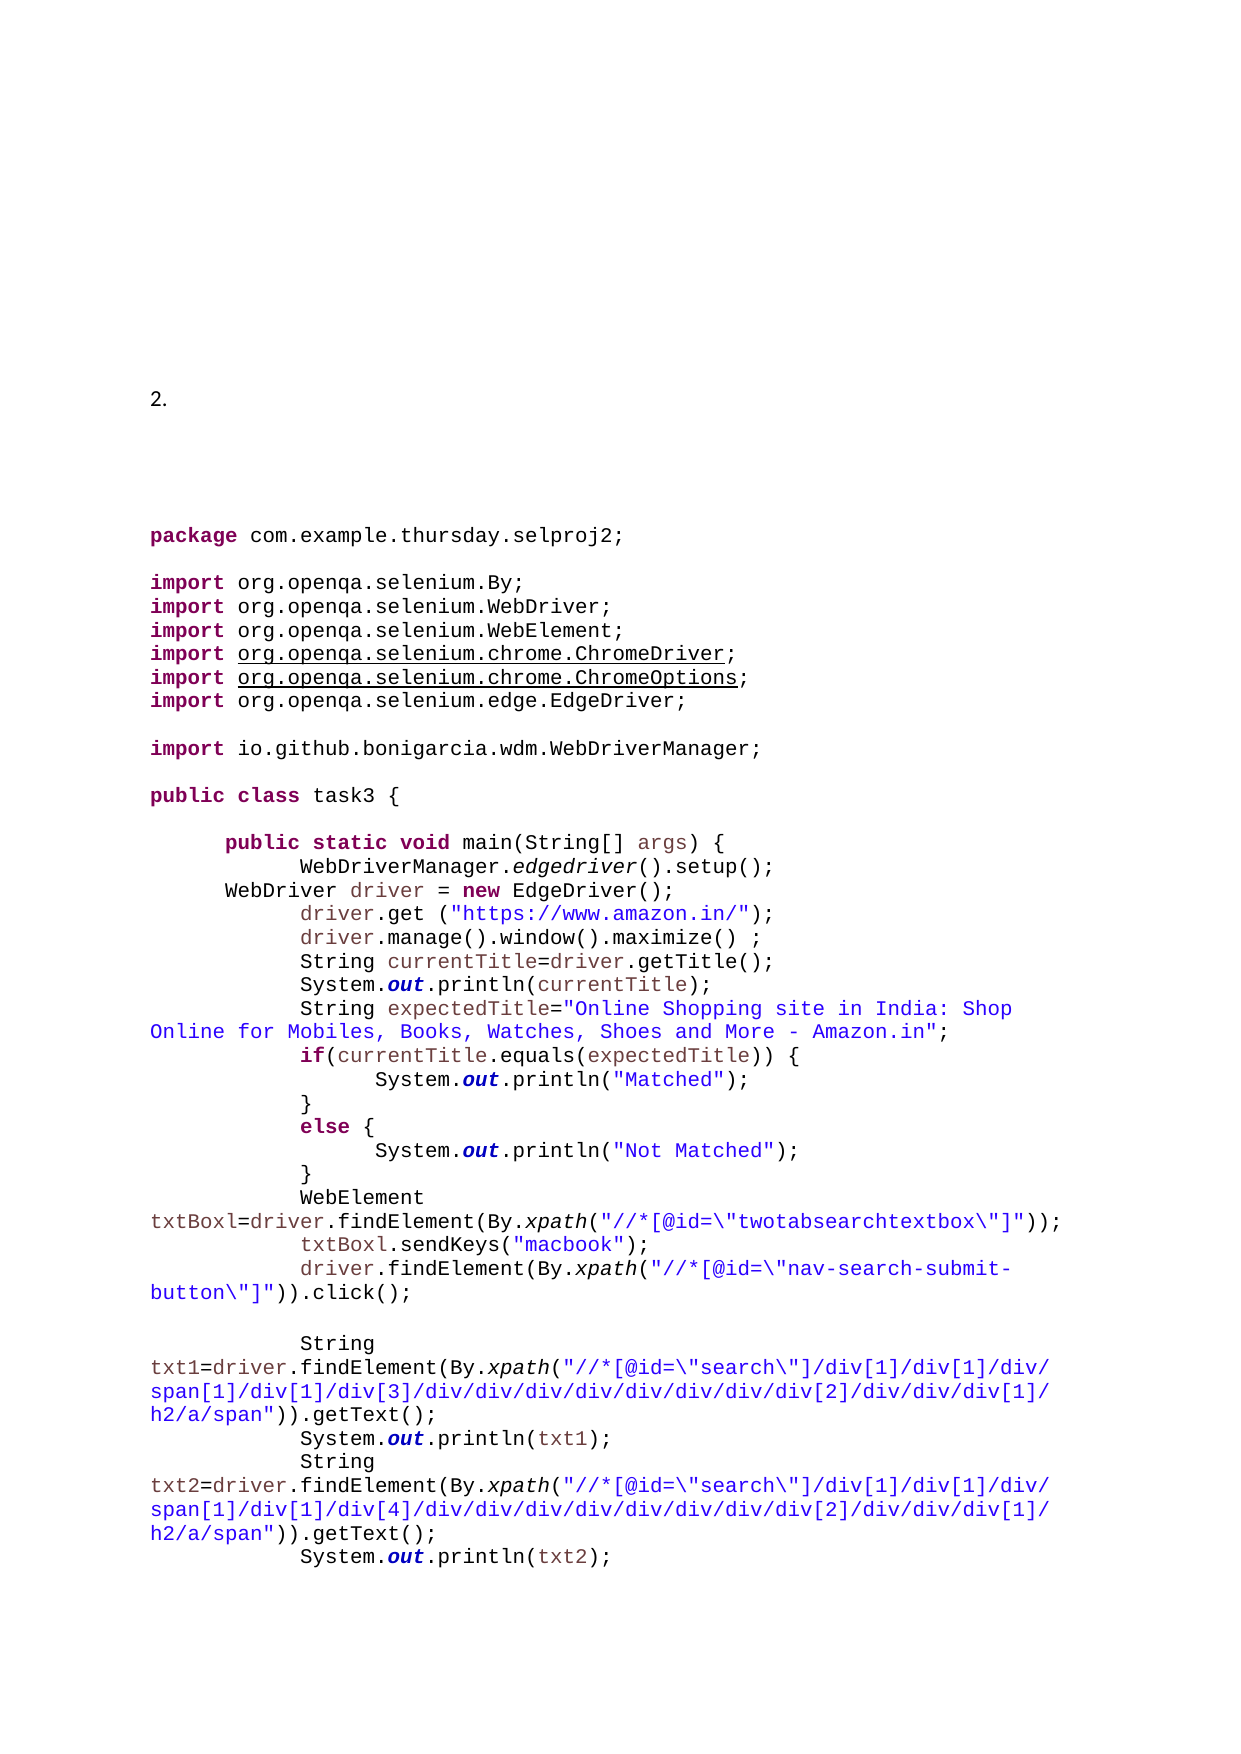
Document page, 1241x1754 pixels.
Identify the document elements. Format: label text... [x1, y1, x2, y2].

text import io.github.bonigarcia.wdm.WebDriverManager; [150, 738, 1090, 761]
text import org.openqa.selenium.WebElement; [150, 619, 1090, 643]
text String currentTitle=driver.getTitle(); [150, 951, 1090, 974]
text WebDriver driver = new EdgeDriver(); [150, 880, 1090, 903]
text import org.openqa.selenium.WebDriver; [150, 596, 1090, 619]
text import org.openqa.selenium.chrome.ChromeOptions; [150, 667, 1090, 691]
text driver.findElement(By.xpath("//*[@id=\"nav-search-submit-button\"]")).click(); [150, 1258, 1090, 1305]
text import org.openqa.selenium.edge.EdgeDriver; [150, 691, 1090, 714]
text public class task3 { [150, 785, 1090, 809]
text if(currentTitle.equals(expectedTitle)) { [150, 1045, 1090, 1069]
text System.out.println(txt2); [150, 1546, 1090, 1570]
text System.out.println("Not Matched"); [150, 1140, 1090, 1163]
text driver.manage().window().maximize() ; [150, 927, 1090, 951]
text import org.openqa.selenium.By; [150, 572, 1090, 596]
text String expectedTitle="Online Shopping site in India: Shop Online for Mobiles, Books, Watches, Shoes and More - Amazon.in"; [150, 998, 1090, 1045]
text txtBoxl.sendKeys("macbook"); [150, 1234, 1090, 1258]
text else { [150, 1116, 1090, 1140]
text } [150, 1092, 1090, 1116]
text public static void main(String[] args) { [150, 832, 1090, 856]
text WebElement txtBoxl=driver.findElement(By.xpath("//*[@id=\"twotabsearchtextbox\"]")); [150, 1187, 1090, 1234]
text WebDriverManager.edgedriver().setup(); [150, 856, 1090, 880]
text package com.example.thursday.selproj2; [150, 525, 1090, 549]
text System.out.println(currentTitle); [150, 974, 1090, 998]
text System.out.println(txt1); [150, 1428, 1090, 1452]
text String txt2=driver.findElement(By.xpath("//*[@id=\"search\"]/div[1]/div[1]/div/span[1]/div[1]/div[4]/div/div/div/div/div/div/div/div[2]/div/div/div[1]/h2/a/span")).getText(); [150, 1452, 1090, 1546]
text driver.get ("https://www.amazon.in/"); [150, 903, 1090, 927]
text import org.openqa.selenium.chrome.ChromeDriver; [150, 643, 1090, 667]
text String txt1=driver.findElement(By.xpath("//*[@id=\"search\"]/div[1]/div[1]/div/span[1]/div[1]/div[3]/div/div/div/div/div/div/div/div[2]/div/div/div[1]/h2/a/span")).getText(); [150, 1333, 1090, 1428]
text System.out.println("Matched"); [150, 1069, 1090, 1092]
text } [150, 1163, 1090, 1187]
text 2. [150, 384, 1090, 412]
